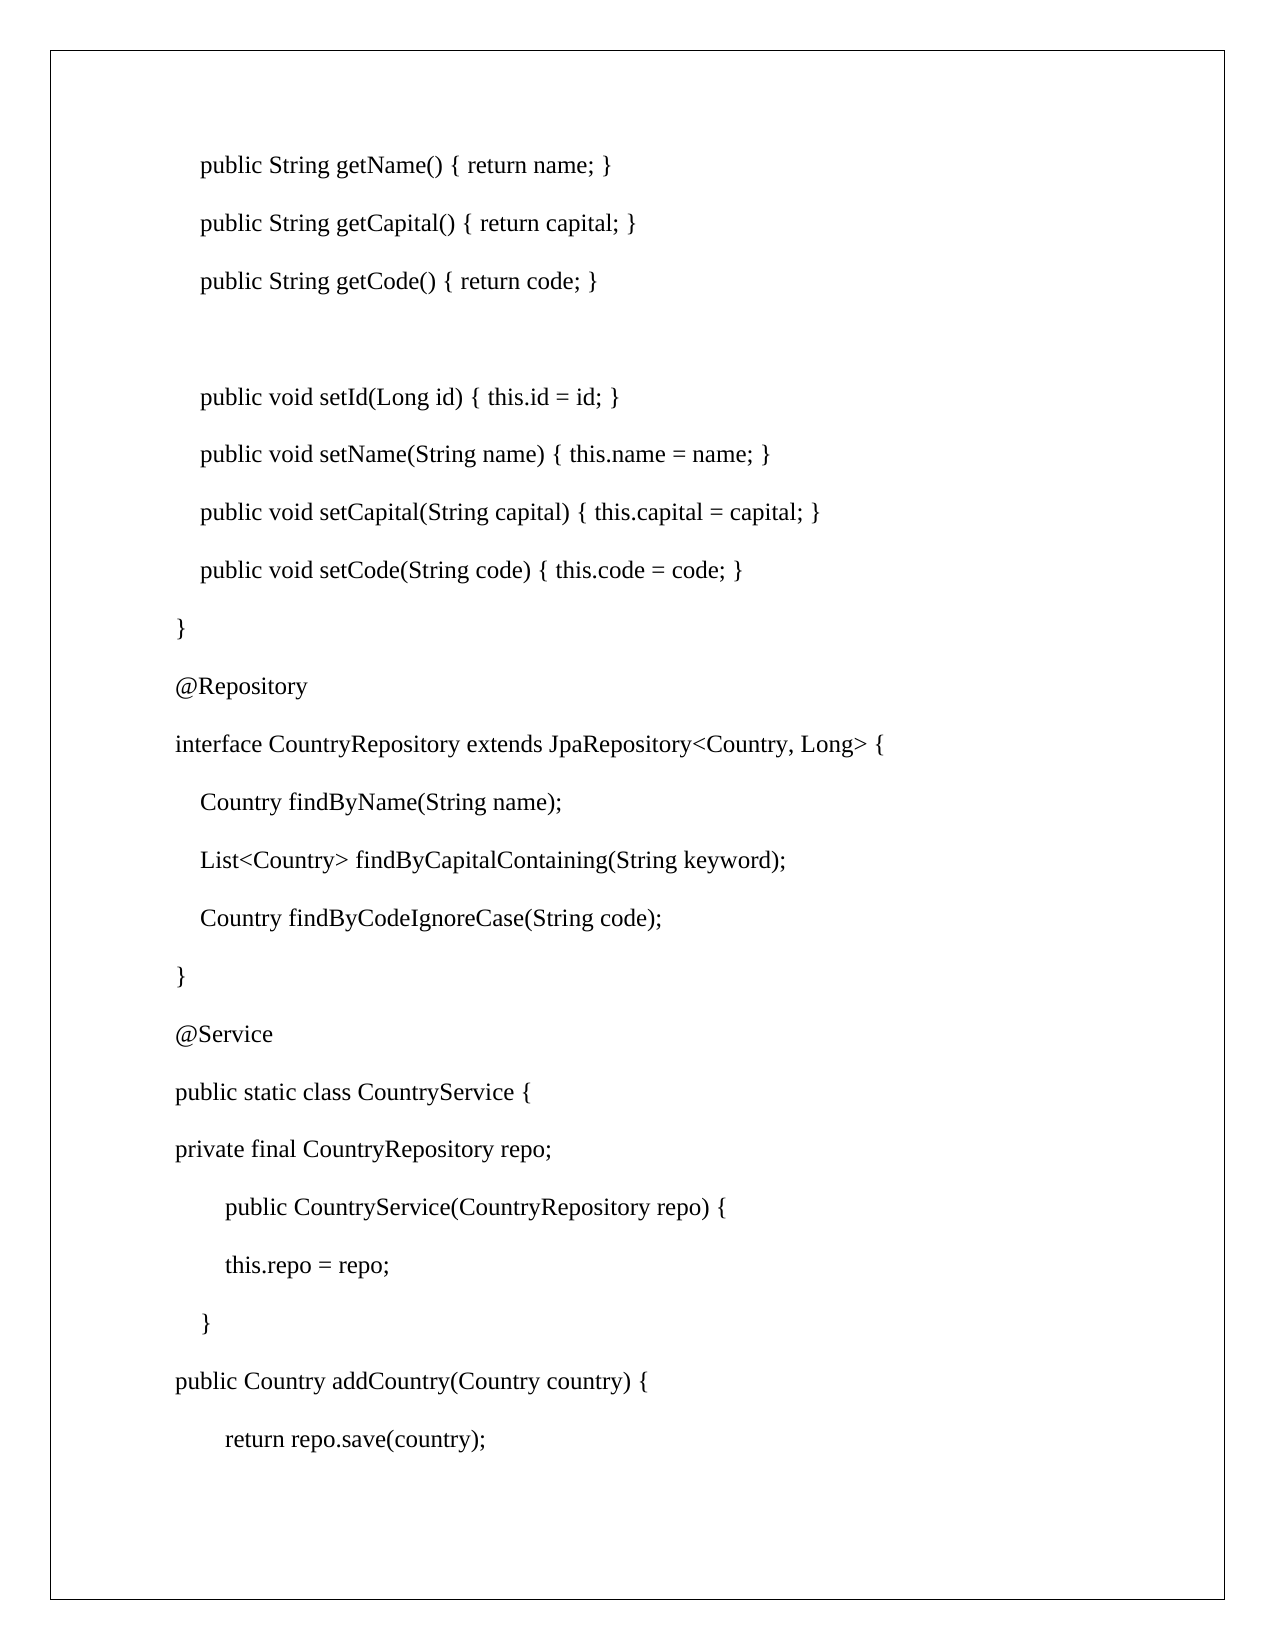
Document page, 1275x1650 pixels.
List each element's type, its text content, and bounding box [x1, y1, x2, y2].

text List<Country> findByCapitalContaining(String keyword); [150, 845, 1125, 874]
text Country findByCodeIgnoreCase(String code); [150, 903, 1125, 932]
text public String getCode() { return code; } [150, 266, 1125, 294]
text } [150, 1308, 1125, 1337]
text public void setName(String name) { this.name = name; } [150, 439, 1125, 468]
text return repo.save(country); [150, 1424, 1125, 1453]
text } [150, 961, 1125, 989]
text this.repo = repo; [150, 1250, 1125, 1279]
text public void setCode(String code) { this.code = code; } [150, 555, 1125, 584]
text public Country addCountry(Country country) { [150, 1366, 1125, 1395]
text interface CountryRepository extends JpaRepository<Country, Long> { [150, 729, 1125, 758]
text } [150, 613, 1125, 642]
text public void setCapital(String capital) { this.capital = capital; } [150, 497, 1125, 526]
text public void setId(Long id) { this.id = id; } [150, 382, 1125, 410]
text private final CountryRepository repo; [150, 1134, 1125, 1163]
text public String getName() { return name; } [150, 150, 1125, 179]
text public static class CountryService { [150, 1077, 1125, 1105]
text public CountryService(CountryRepository repo) { [150, 1192, 1125, 1221]
text @Service [150, 1019, 1125, 1047]
text public String getCapital() { return capital; } [150, 208, 1125, 237]
text @Repository [150, 671, 1125, 700]
text Country findByName(String name); [150, 787, 1125, 816]
